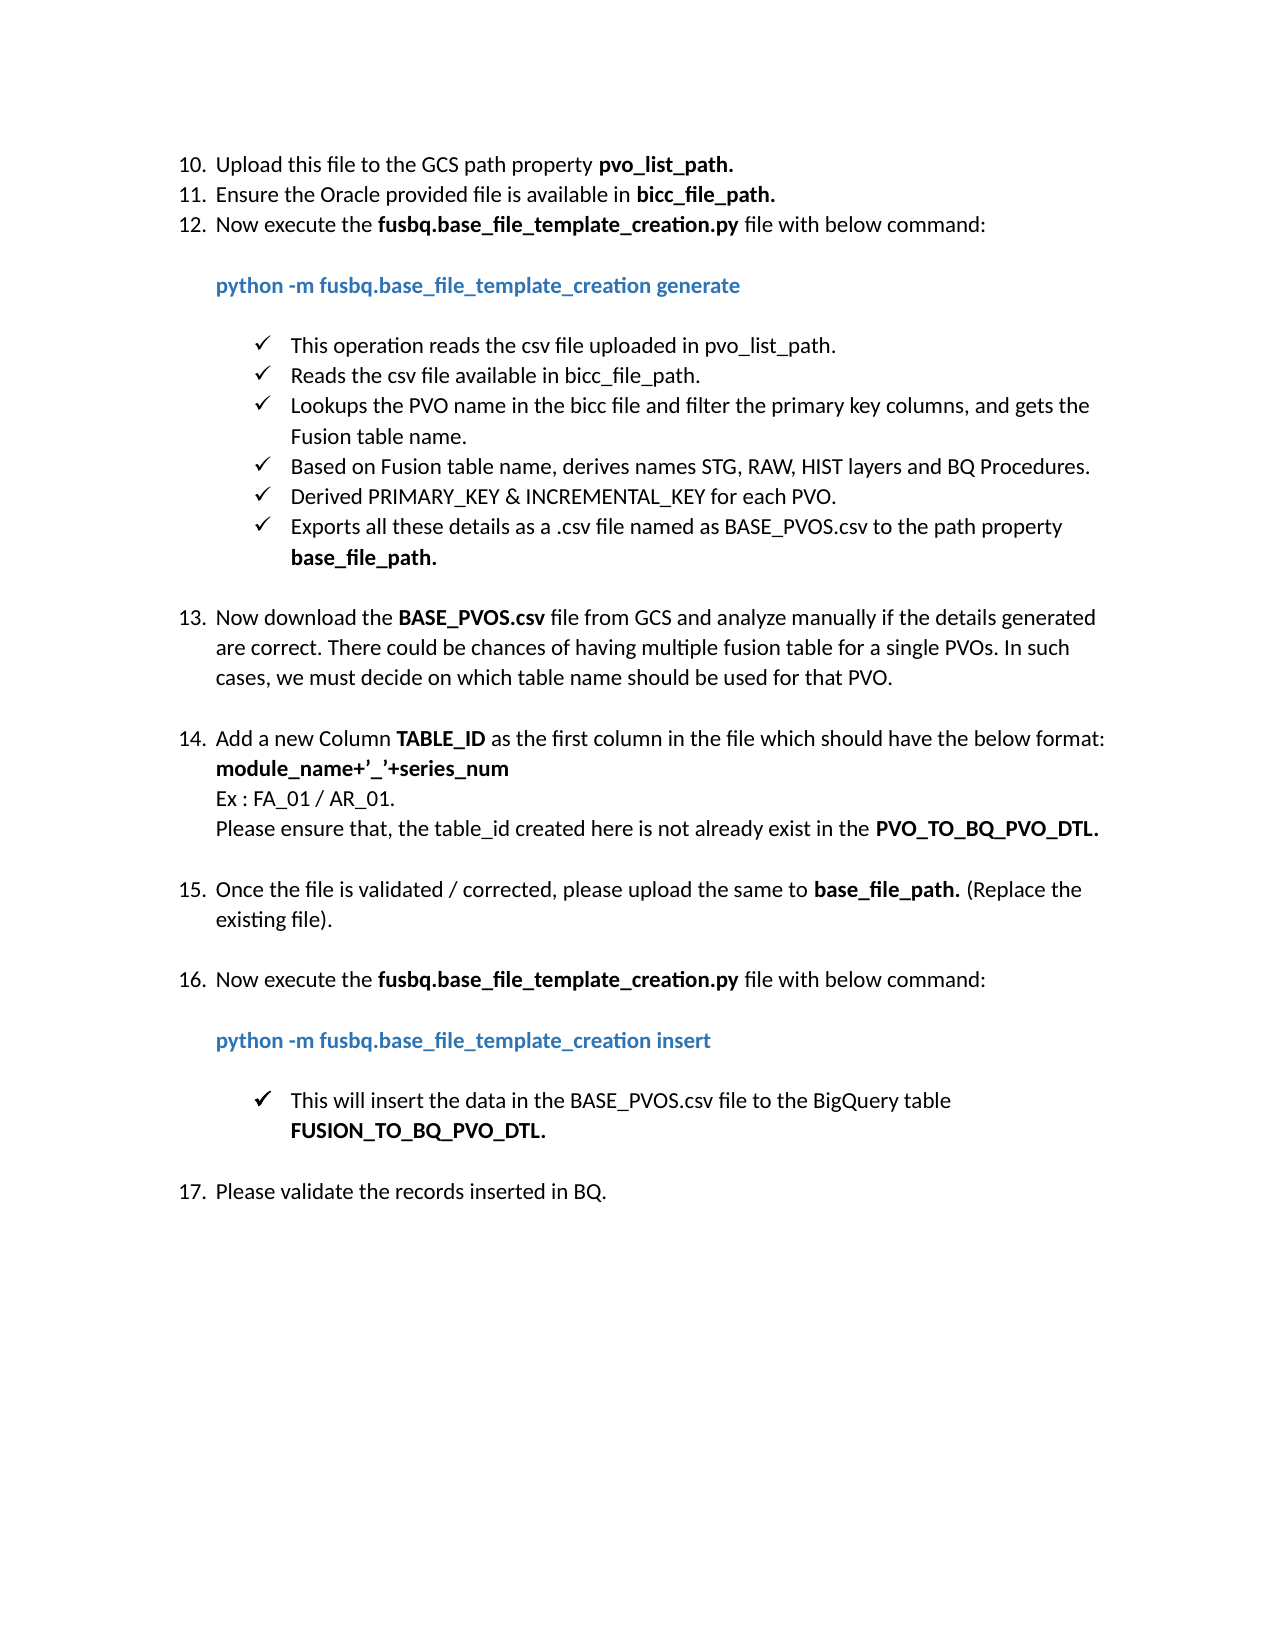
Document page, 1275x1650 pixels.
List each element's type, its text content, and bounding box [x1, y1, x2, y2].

list This operation reads the csv file uploaded in pvo_list_path. [253, 331, 1125, 359]
list Please validate the records inserted in BQ. [178, 1177, 1125, 1205]
list This will insert the data in the BASE_PVOS.csv file to the BigQuery table FUSION_TO_BQ_PVO_DTL. [253, 1086, 1125, 1145]
list Once the file is validated / corrected, please upload the same to base_file_path. (Replace the existing file). [178, 875, 1125, 933]
list Add a new Column TABLE_ID as the first column in the file which should have the below format: [178, 724, 1125, 752]
list python -m fusbq.base_file_template_creation generate [216, 271, 1125, 299]
list Derived PRIMARY_KEY & INCREMENTAL_KEY for each PVO. [253, 482, 1125, 510]
list Now download the BASE_PVOS.csv file from GCS and analyze manually if the details generated are correct. There could be chances of having multiple fusion table for a single PVOs. In such cases, we must decide on which table name should be used for that PVO. [178, 603, 1125, 692]
list module_name+’_’+series_num [216, 754, 1125, 782]
list Reads the csv file available in bicc_file_path. [253, 361, 1125, 389]
list Ex : FA_01 / AR_01. [216, 784, 1125, 812]
list Lookups the PVO name in the bicc file and filter the primary key columns, and gets the Fusion table name. [253, 392, 1125, 450]
list python -m fusbq.base_file_template_creation insert [216, 1026, 1125, 1054]
list Now execute the fusbq.base_file_template_creation.py file with below command: [178, 966, 1125, 994]
list Ensure the Oracle provided file is available in bicc_file_path. [178, 180, 1125, 208]
list Please ensure that, the table_id created here is not already exist in the PVO_TO_BQ_PVO_DTL. [216, 814, 1125, 843]
list Now execute the fusbq.base_file_template_creation.py file with below command: [178, 210, 1125, 238]
list Exports all these details as a .csv file named as BASE_PVOS.csv to the path property base_file_path. [253, 512, 1125, 571]
list Upload this file to the GCS path property pvo_list_path. [178, 150, 1125, 178]
list Based on Fusion table name, derives names STG, RAW, HIST layers and BQ Procedures. [253, 452, 1125, 480]
